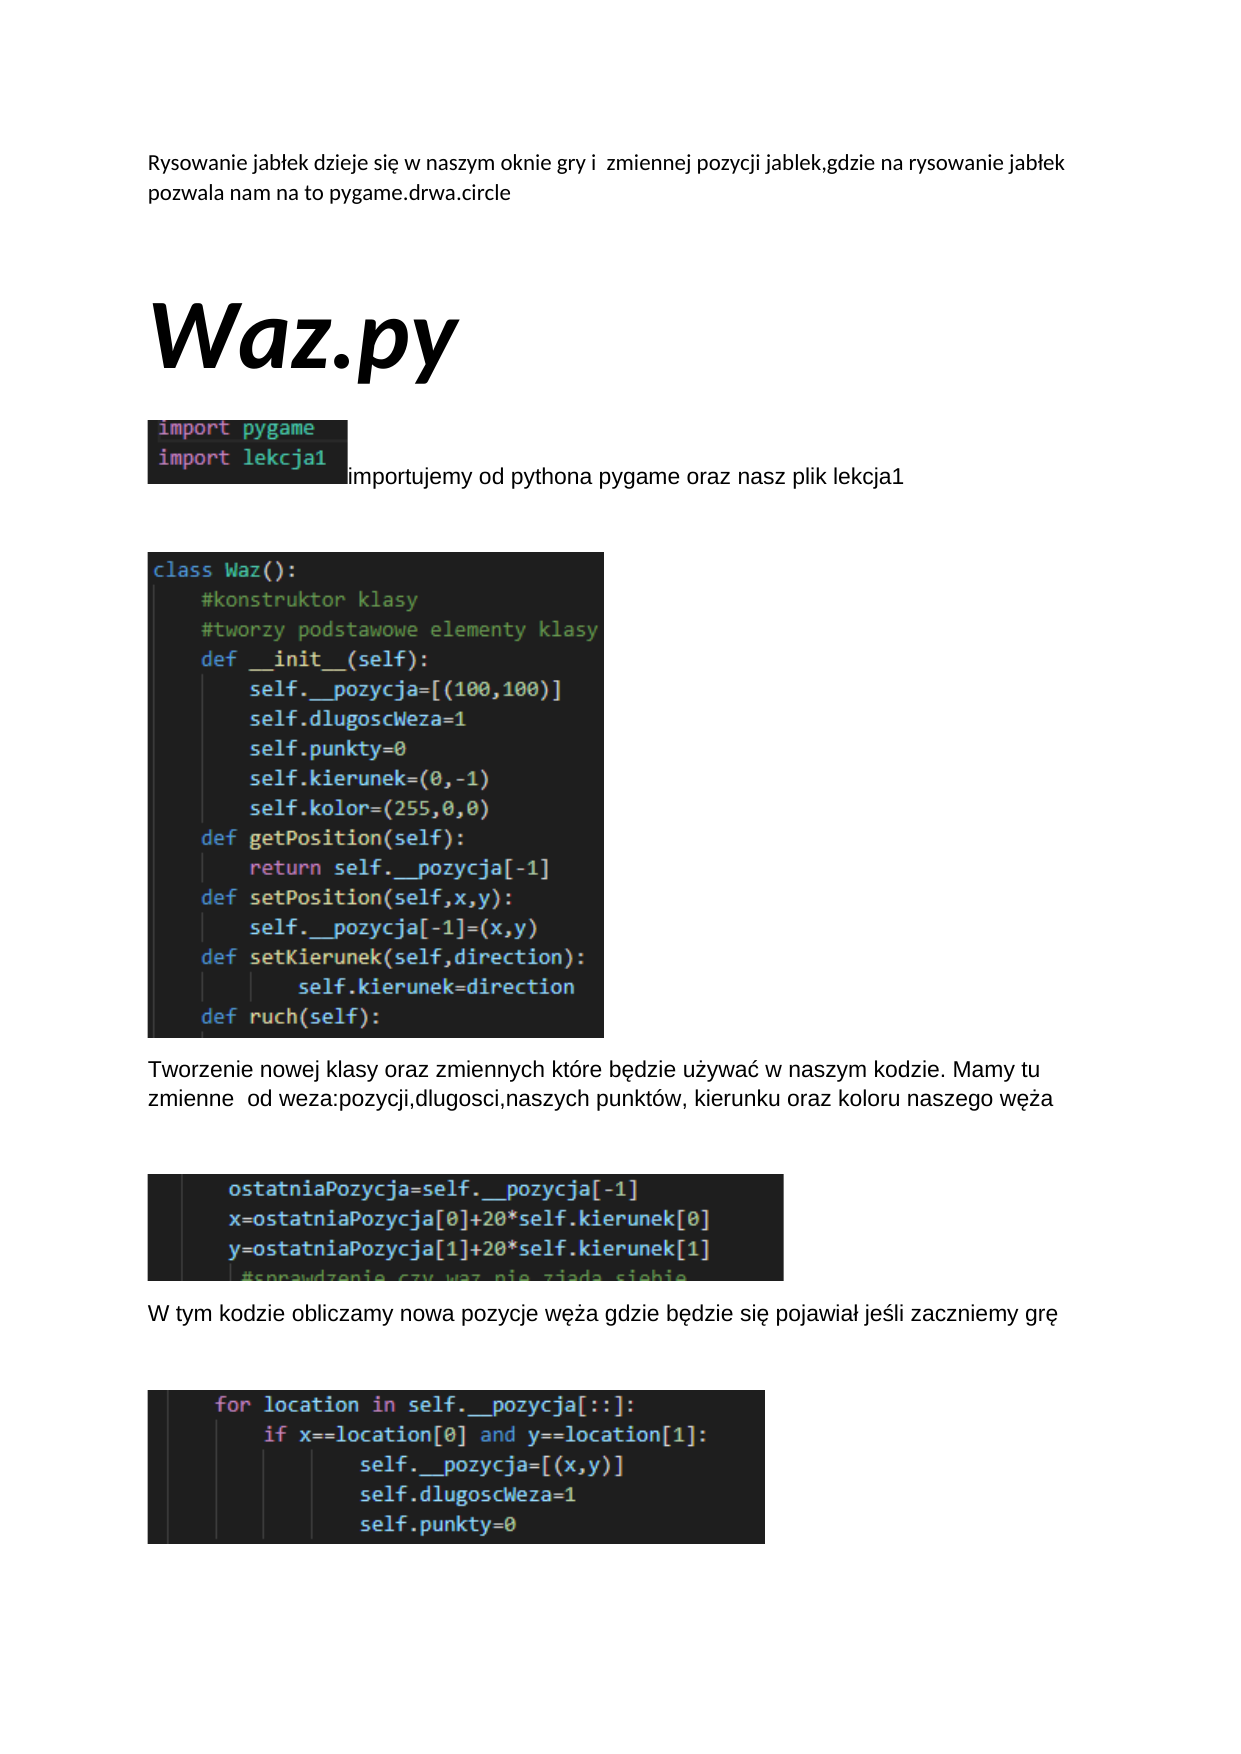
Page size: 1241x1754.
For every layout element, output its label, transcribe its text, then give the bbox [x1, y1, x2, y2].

picture [147, 1174, 784, 1281]
picture [147, 1390, 765, 1544]
text Tworzenie nowej klasy oraz zmiennych które będzie używać w naszym kodzie. Mamy tu zmienne od weza:pozycji,dlugosci,naszych punktów, kierunku oraz koloru naszego węża [148, 1056, 1093, 1111]
picture [147, 552, 604, 1038]
text importujemy od pythona pygame oraz nasz plik lekcja1 [148, 420, 1093, 489]
text W tym kodzie obliczamy nowa pozycje węża gdzie będzie się pojawiał jeśli zaczniemy grę [148, 1300, 1093, 1326]
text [148, 148, 1093, 206]
picture [147, 420, 348, 484]
text Waz.py [148, 272, 1093, 394]
